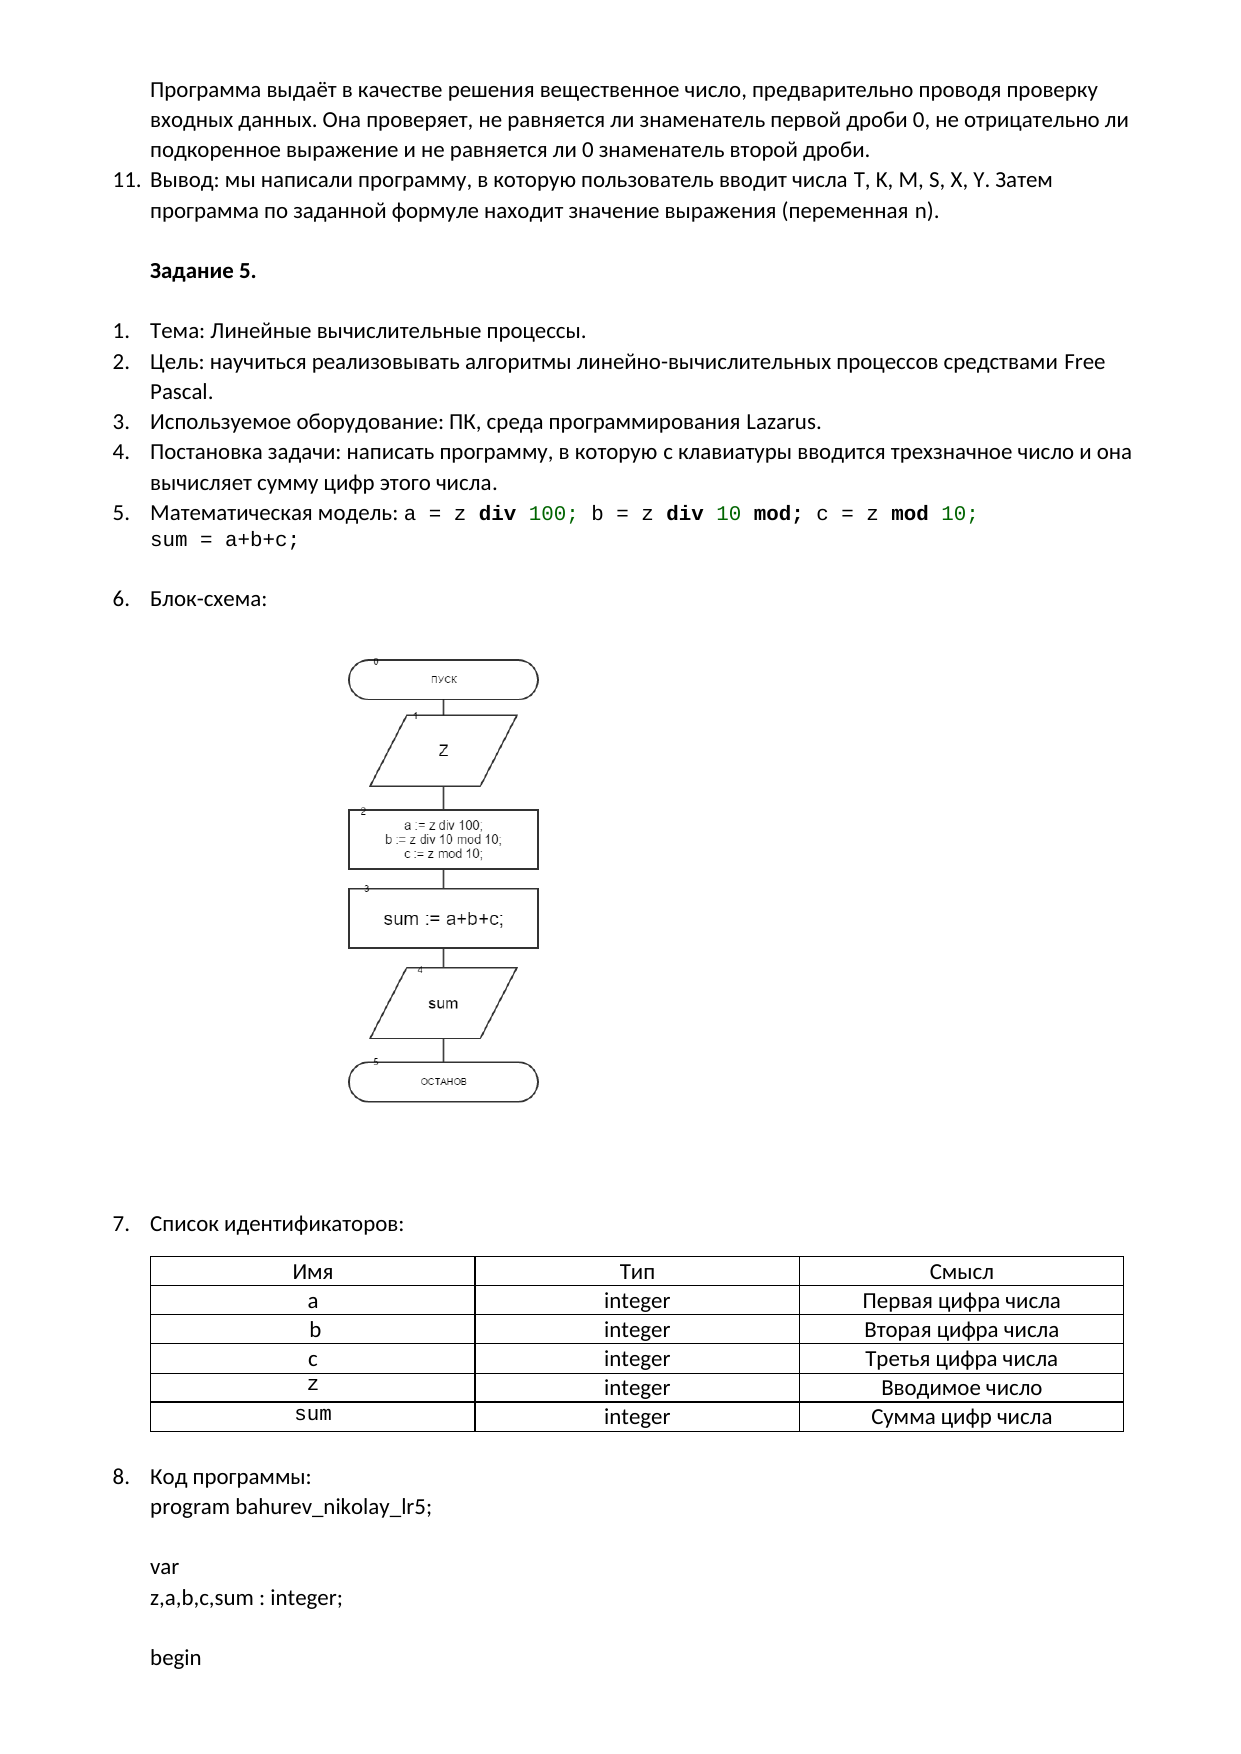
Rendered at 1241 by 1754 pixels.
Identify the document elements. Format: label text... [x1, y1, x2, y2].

table_cell Вторая цифра числа [800, 1315, 1123, 1343]
table_cell integer [476, 1344, 799, 1372]
table_cell Вводимое число [800, 1374, 1123, 1401]
table_cell integer [476, 1403, 799, 1431]
table_cell b [151, 1315, 474, 1343]
table_header Смысл [800, 1257, 1123, 1285]
table_cell a [151, 1286, 474, 1314]
list Вывод: мы написали программу, в которую пользователь вводит числа T, K, M, S, X, Y. Затем программа по заданной формуле находит значение выражения (переменная n). [112, 166, 1165, 224]
list Задание 5. [150, 256, 1165, 284]
list Список идентификаторов: [112, 1209, 1165, 1237]
list z,a,b,c,sum : integer; [150, 1583, 1165, 1611]
list program bahurev_nikolay_lr5; [150, 1492, 1165, 1520]
list sum = a+b+c; [150, 529, 1165, 552]
list Программа выдаёт в качестве решения вещественное число, предварительно проводя проверку входных данных. Она проверяет, не равняется ли знаменатель первой дроби 0, не отрицательно ли подкоренное выражение и не равняется ли 0 знаменатель второй дроби. [150, 75, 1165, 163]
table_header Имя [151, 1257, 474, 1285]
table_cell z [151, 1374, 474, 1401]
list Код программы: [112, 1462, 1165, 1490]
table_cell integer [476, 1286, 799, 1314]
list Математическая модель: a = z div 100; b = z div 10 mod; c = z mod 10; [112, 498, 1165, 526]
list var [150, 1552, 1165, 1580]
table_cell Сумма цифр числа [800, 1403, 1123, 1431]
table_cell Третья цифра числа [800, 1344, 1123, 1372]
list Блок-схема: [112, 584, 1165, 612]
table_header Тип [476, 1257, 799, 1285]
picture [325, 644, 558, 1117]
list Тема: Линейные вычислительные процессы. [112, 317, 1165, 345]
list Постановка задачи: написать программу, в которую с клавиатуры вводится трехзначное число и она вычисляет сумму цифр этого числа. [112, 437, 1165, 496]
list Цель: научиться реализовывать алгоритмы линейно-вычислительных процессов средствами Free Pascal. [112, 347, 1165, 405]
table_cell integer [476, 1374, 799, 1401]
table_cell sum [151, 1403, 474, 1431]
list begin [150, 1643, 1165, 1671]
table_cell integer [476, 1315, 799, 1343]
list Используемое оборудование: ПК, среда программирования Lazarus. [112, 407, 1165, 435]
table_cell Первая цифра числа [800, 1286, 1123, 1314]
table_cell c [151, 1344, 474, 1372]
